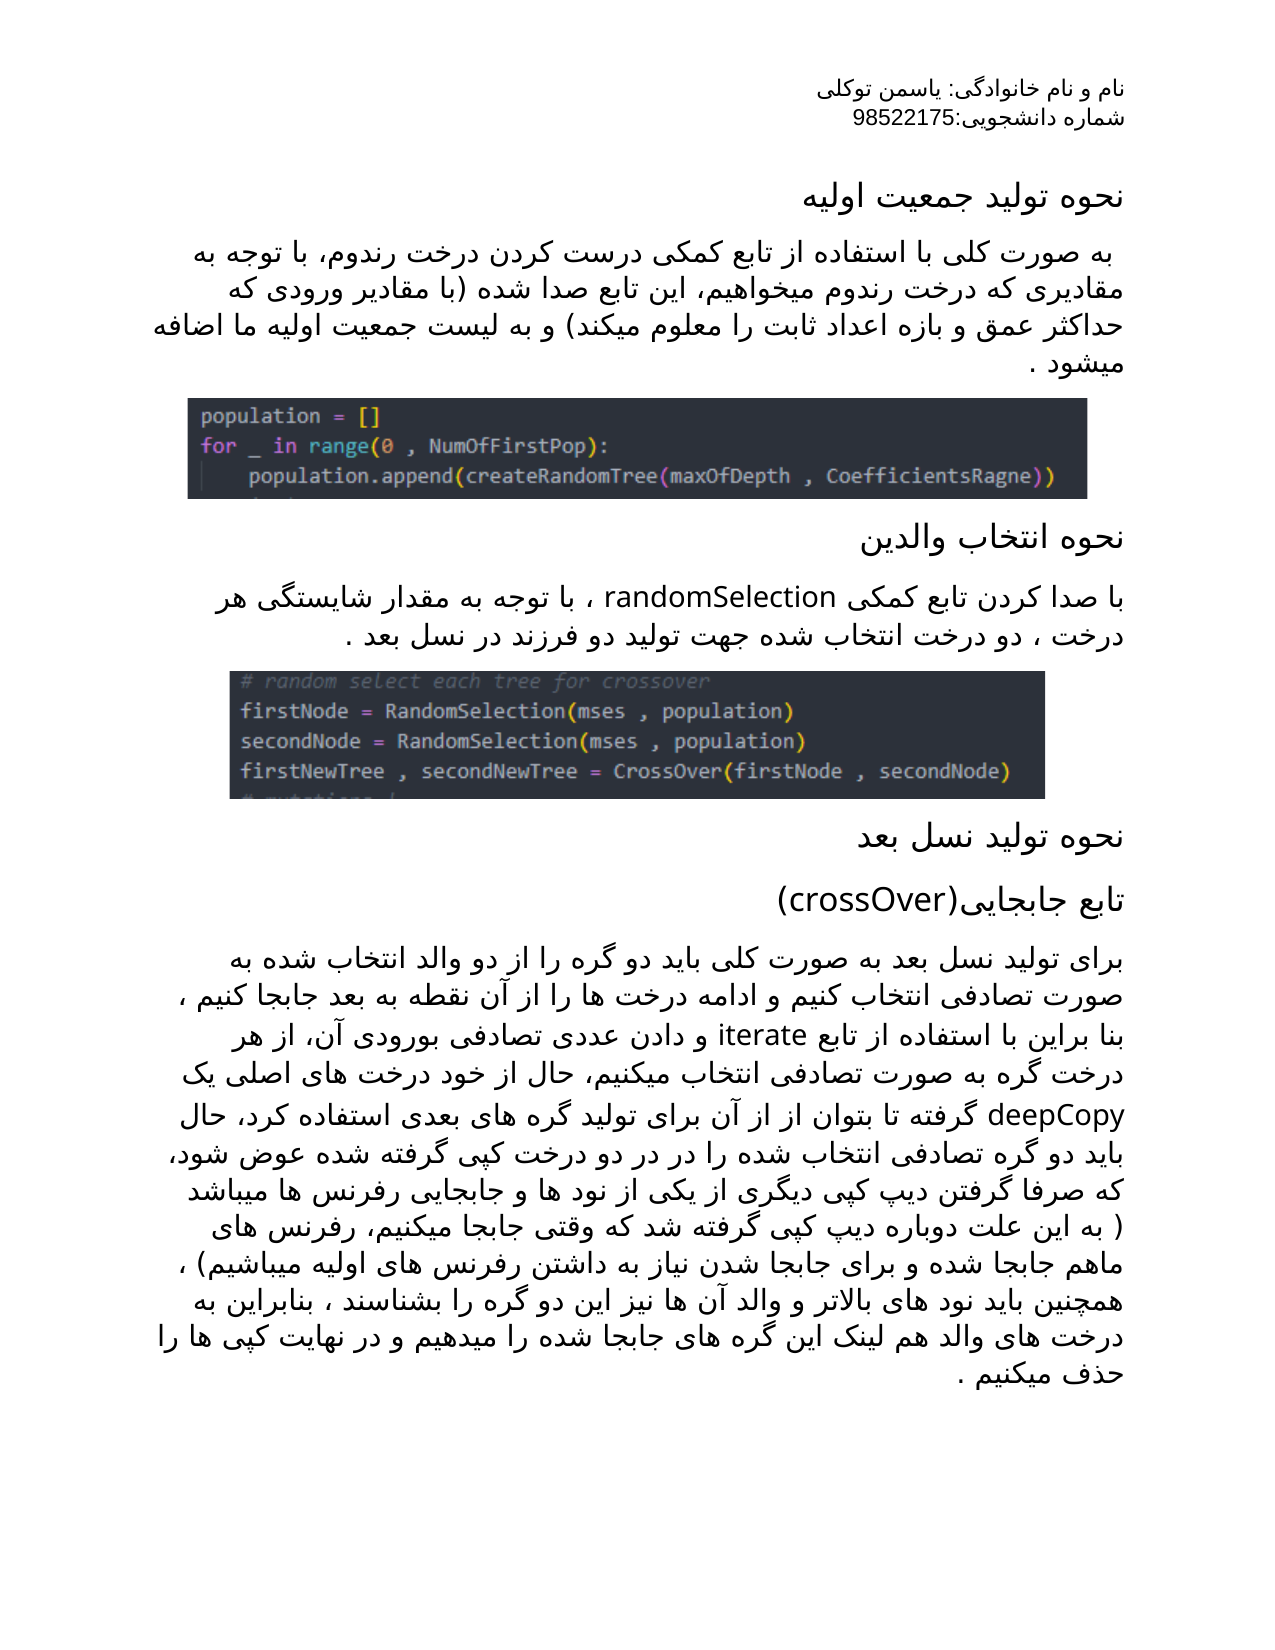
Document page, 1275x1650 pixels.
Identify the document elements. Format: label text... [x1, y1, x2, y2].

picture [187, 398, 1088, 499]
picture [229, 671, 1046, 799]
text نحوه تولید جمعیت اولیه [150, 177, 1125, 215]
text به صورت کلی با استفاده از تابع کمکی درست کردن درخت رندوم، با توجه به مقادیری که درخت رندوم میخواهیم، این تابع صدا شده (با مقادیر ورودی که حداکثر عمق و بازه اعداد ثابت را معلوم میکند) و به لیست جمعیت اولیه ما اضافه میشود . [150, 235, 1125, 379]
text تابع جابجایی(crossOver) [150, 876, 1125, 921]
text برای تولید نسل بعد به صورت کلی باید دو گره را از دو والد انتخاب شده به صورت تصادفی انتخاب کنیم و ادامه درخت ها را از آن نقطه به بعد جابجا کنیم ، بنا براین با استفاده از تابع iterate و دادن عددی تصادفی بورودی آن، از هر درخت گره به صورت تصادفی انتخاب میکنیم، حال از خود درخت های اصلی یک deepCopy گرفته تا بتوان از از آن برای تولید گره های بعدی استفاده کرد، حال باید دو گره تصادفی انتخاب شده را در در دو درخت کپی گرفته شده عوض شود، که صرفا گرفتن دیپ کپی دیگری از یکی از نود ها و جابجایی رفرنس ها میباشد ( به این علت دوباره دیپ کپی گرفته شد که وقتی جابجا میکنیم، رفرنس های ماهم جابجا شده و برای جابجا شدن نیاز به داشتن رفرنس های اولیه میباشیم) ، همچنین باید نود های بالاتر و والد آن ها نیز این دو گره را بشناسند ، بنابراین به درخت های والد هم لینک این گره های جابجا شده را میدهیم و در نهایت کپی ها را حذف میکنیم . [150, 941, 1125, 1390]
text نحوه انتخاب والدین [150, 517, 1125, 556]
text با صدا کردن تابع کمکی randomSelection ، با توجه به مقدار شایستگی هر درخت ، دو درخت انتخاب شده جهت تولید دو فرزند در نسل بعد . [150, 576, 1125, 652]
text نحوه تولید نسل بعد [150, 817, 1125, 856]
